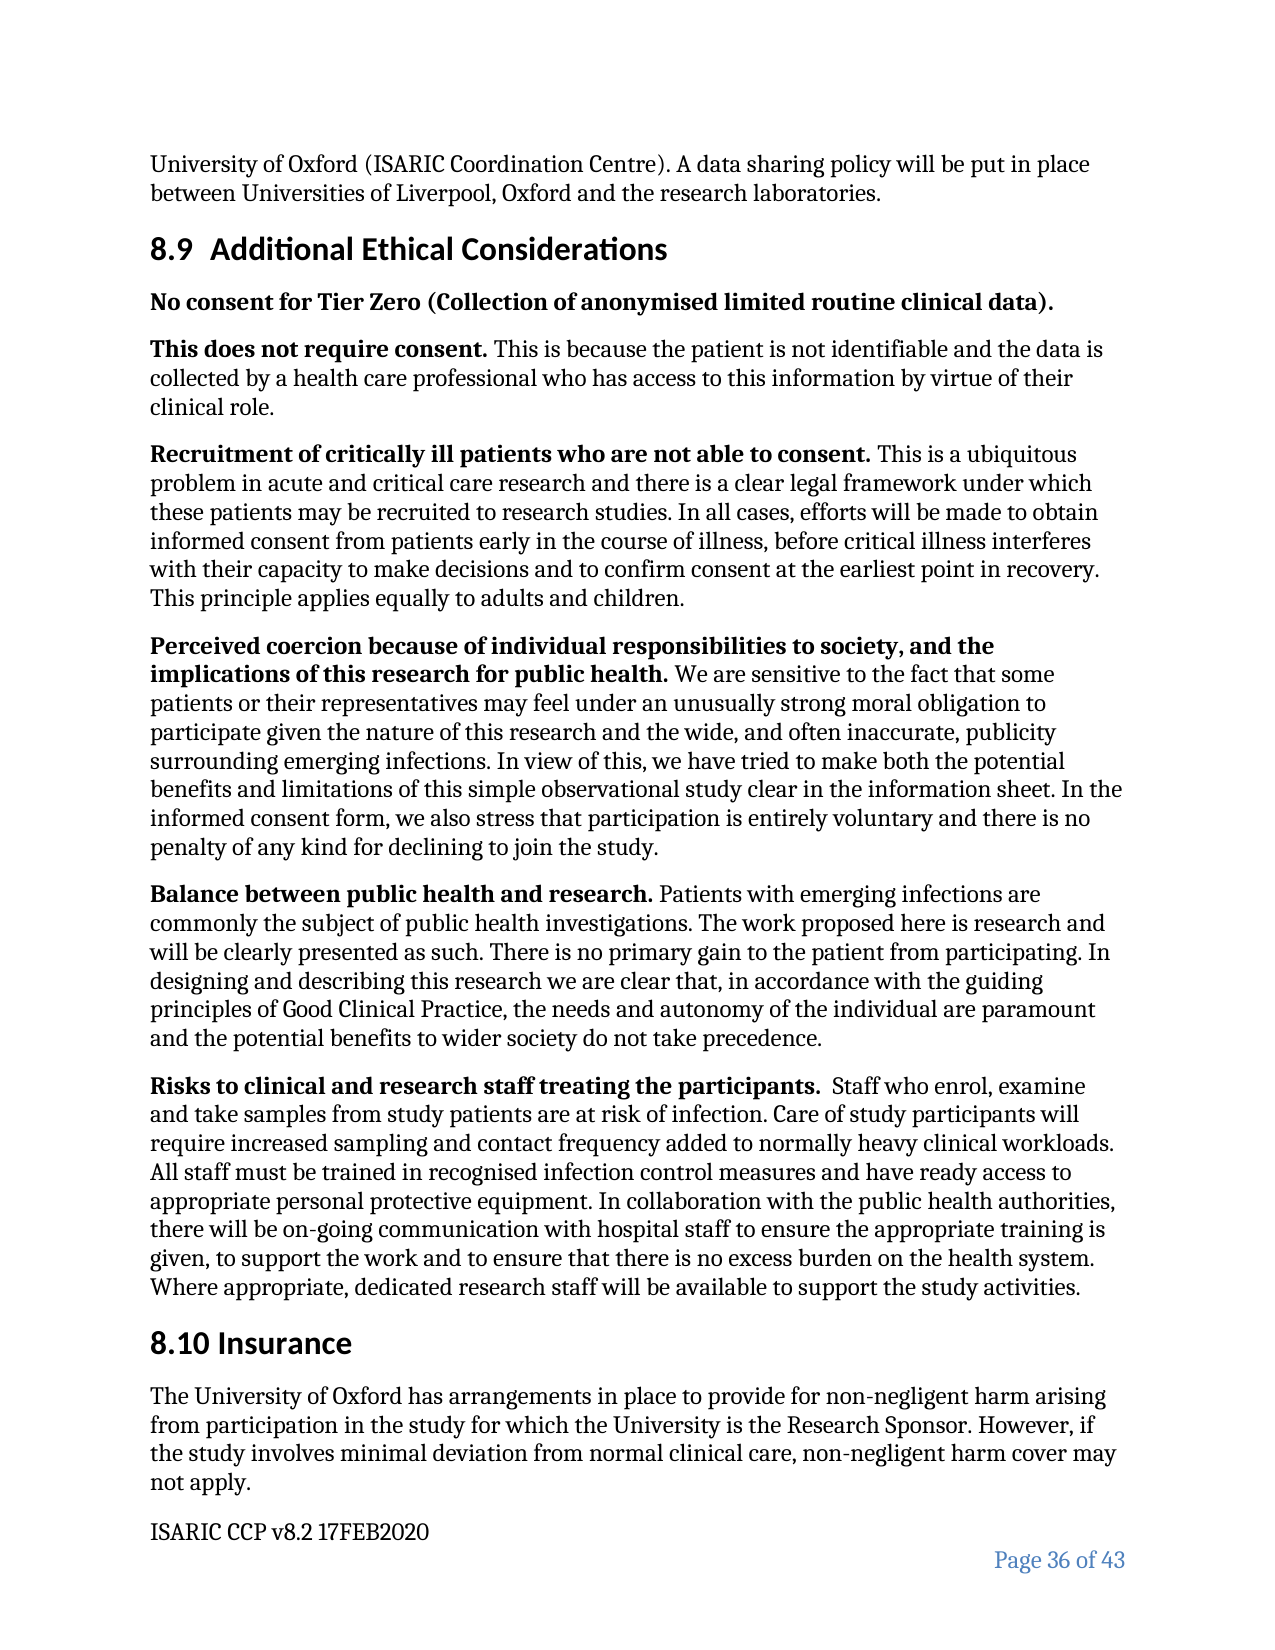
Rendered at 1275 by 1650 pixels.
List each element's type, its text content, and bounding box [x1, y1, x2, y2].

text Balance between public health and research. Patients with emerging infections are commonly the subject of public health investigations. The work proposed here is research and will be clearly presented as such. There is no primary gain to the patient from participating. In designing and describing this research we are clear that, in accordance with the guiding principles of Good Clinical Practice, the needs and autonomy of the individual are paramount and the potential benefits to wider society do not take precedence. [150, 880, 1125, 1053]
subtitle Additional Ethical Considerations [150, 228, 1125, 269]
text The University of Oxford has arrangements in place to provide for non-negligent harm arising from participation in the study for which the University is the Research Sponsor. However, if the study involves minimal deviation from normal clinical care, non-negligent harm cover may not apply. [150, 1382, 1125, 1497]
text Recruitment of critically ill patients who are not able to consent. This is a ubiquitous problem in acute and critical care research and there is a clear legal framework under which these patients may be recruited to research studies. In all cases, efforts will be made to obtain informed consent from patients early in the course of illness, before critical illness interferes with their capacity to make decisions and to confirm consent at the earliest point in recovery. This principle applies equally to adults and children. [150, 440, 1125, 613]
text No consent for Tier Zero (Collection of anonymised limited routine clinical data). [150, 288, 1125, 317]
text Risks to clinical and research staff treating the participants. Staff who enrol, examine and take samples from study patients are at risk of infection. Care of study participants will require increased sampling and contact frequency added to normally heavy clinical workloads. All staff must be trained in recognised infection control measures and have ready access to appropriate personal protective equipment. In collaboration with the public health authorities, there will be on-going communication with hospital staff to ensure the appropriate training is given, to support the work and to ensure that there is no excess burden on the health system. Where appropriate, dedicated research staff will be available to support the study activities. [150, 1072, 1125, 1302]
subtitle Insurance [150, 1322, 1125, 1363]
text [150, 150, 1125, 207]
text This does not require consent. This is because the patient is not identifiable and the data is collected by a health care professional who has access to this information by virtue of their clinical role. [150, 335, 1125, 422]
text Perceived coercion because of individual responsibilities to society, and the implications of this research for public health. We are sensitive to the fact that some patients or their representatives may feel under an unusually strong moral obligation to participate given the nature of this research and the wide, and often inaccurate, publicity surrounding emerging infections. In view of this, we have tried to make both the potential benefits and limitations of this simple observational study clear in the information sheet. In the informed consent form, we also stress that participation is entirely voluntary and there is no penalty of any kind for declining to join the study. [150, 632, 1125, 862]
